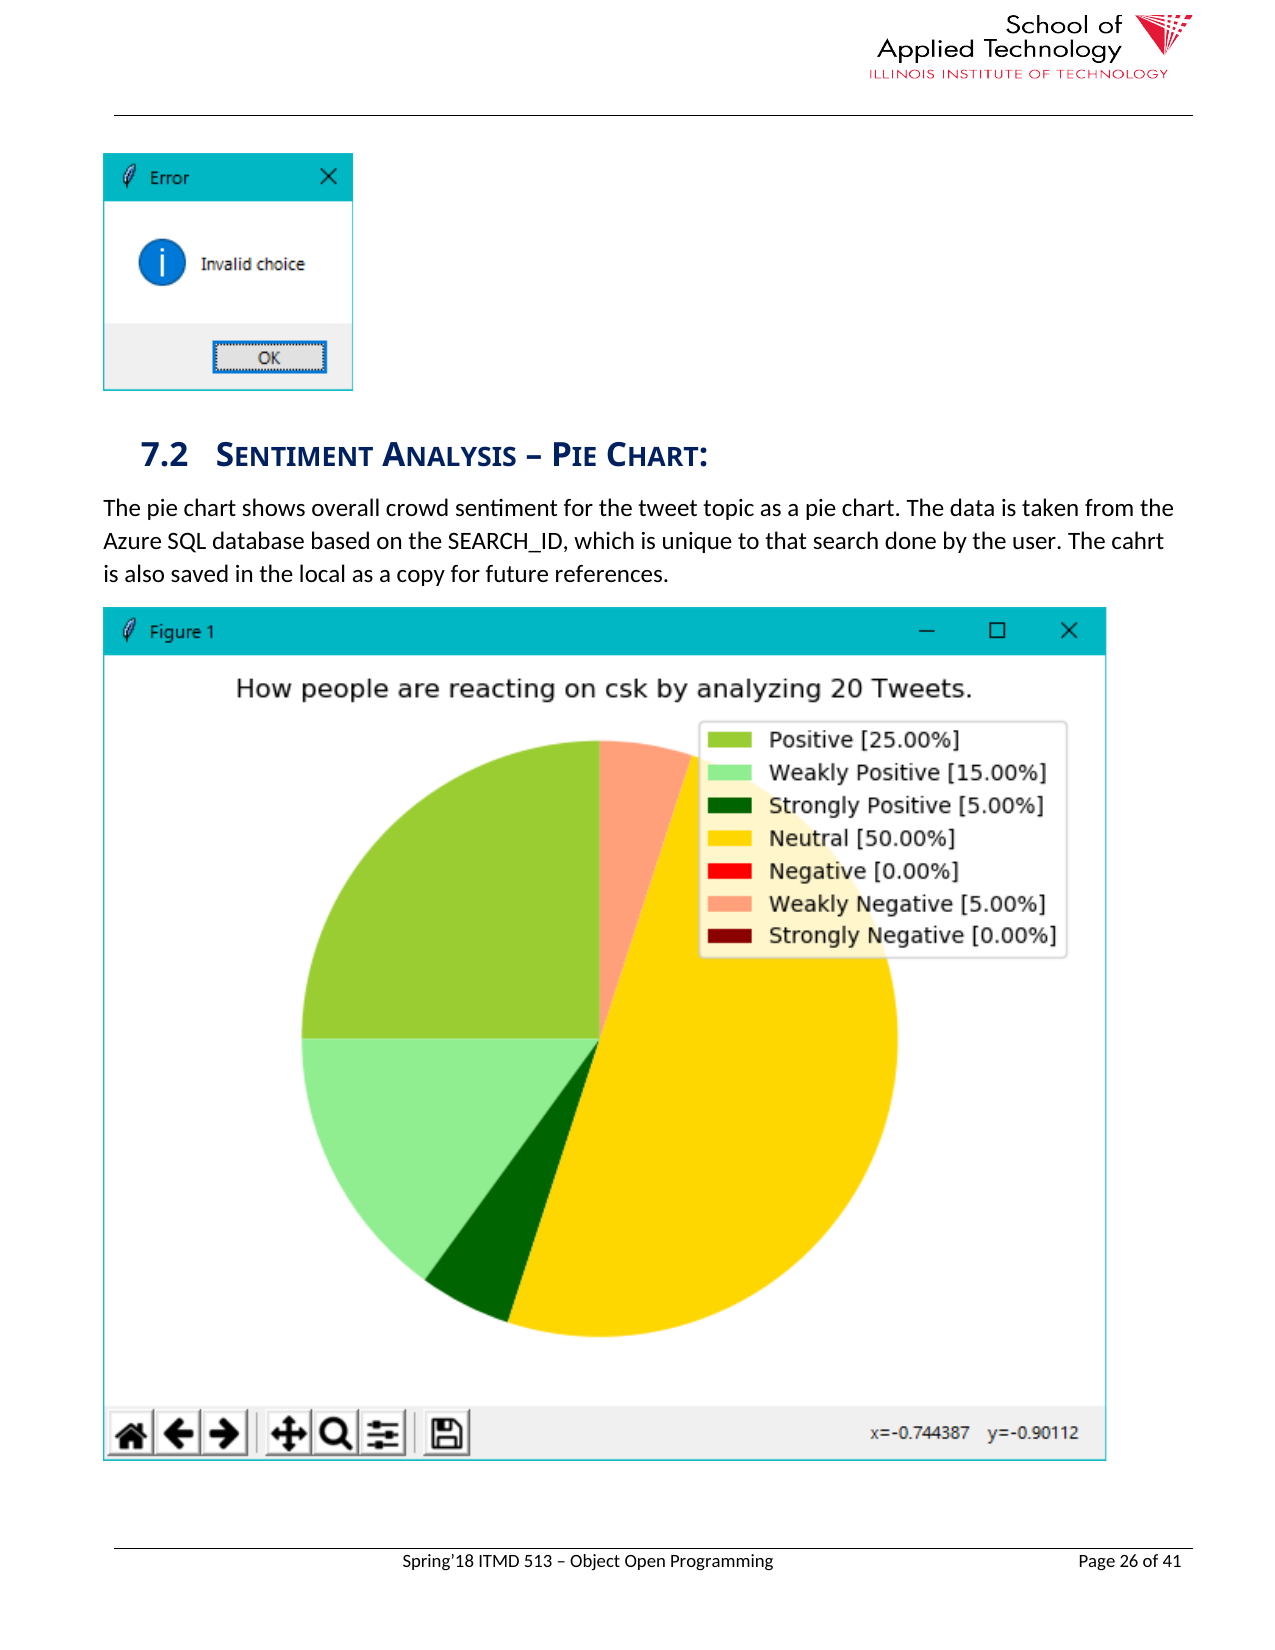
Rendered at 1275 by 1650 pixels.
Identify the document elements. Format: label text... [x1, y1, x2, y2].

picture [103, 153, 354, 391]
subtitle Sentiment Analysis – Pie Chart: [141, 431, 1181, 476]
picture [870, 15, 1193, 79]
picture [103, 607, 1107, 1461]
text The pie chart shows overall crowd sentiment for the tweet topic as a pie chart. The data is taken from the Azure SQL database based on the SEARCH_ID, which is unique to that search done by the user. The cahrt is also saved in the local as a copy for future references. [103, 492, 1181, 588]
